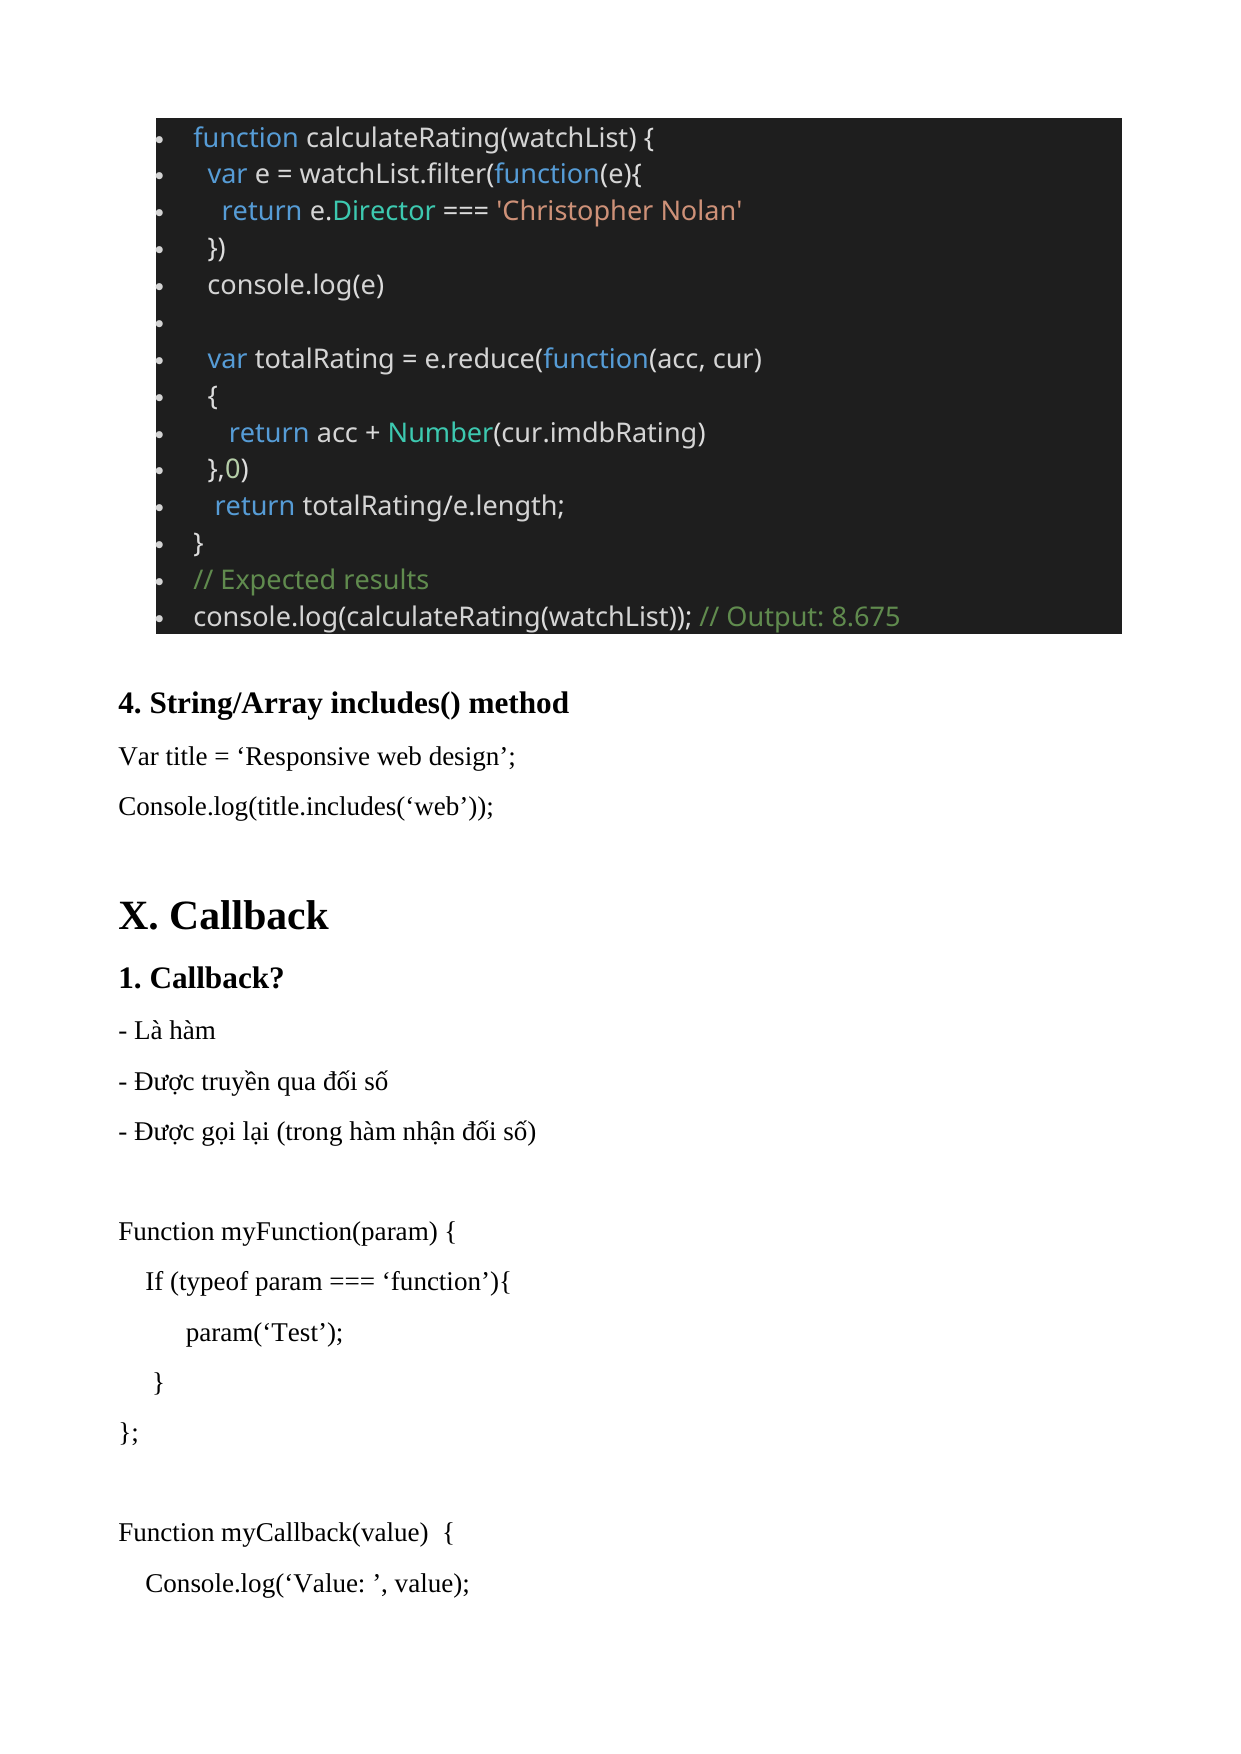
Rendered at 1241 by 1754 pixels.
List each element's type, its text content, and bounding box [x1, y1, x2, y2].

list },0) [156, 450, 1122, 487]
list console.log(e) [156, 266, 1122, 302]
list // Expected results [156, 561, 1122, 597]
list console.log(calculateRating(watchList)); // Output: 8.675 [156, 597, 1122, 634]
text 1. Callback? [118, 959, 1122, 995]
list var totalRating = e.reduce(function(acc, cur) [156, 339, 1122, 376]
text If (typeof param === ‘function’){ [118, 1265, 1122, 1297]
text } [118, 1366, 1122, 1397]
text - Là hàm [118, 1014, 1122, 1046]
list { [156, 376, 1122, 413]
text Console.log(‘Value: ’, value); [118, 1567, 1122, 1598]
list }) [156, 229, 1122, 266]
text Function myFunction(param) { [118, 1215, 1122, 1246]
list return e.Director === 'Christopher Nolan' [156, 192, 1122, 229]
text Function myCallback(value) { [118, 1516, 1122, 1548]
text - Được gọi lại (trong hàm nhận đối số) [118, 1115, 1122, 1146]
list return acc + Number(cur.imdbRating) [156, 413, 1122, 450]
text 4. String/Array includes() method [118, 684, 1122, 721]
text - Được truyền qua đối số [118, 1064, 1122, 1096]
text Console.log(title.includes(‘web’)); [118, 790, 1122, 821]
list return totalRating/e.length; [156, 487, 1122, 524]
text X. Callback [118, 891, 1122, 938]
list } [156, 524, 1122, 561]
text }; [118, 1416, 1122, 1447]
list function calculateRating(watchList) { [156, 118, 1122, 155]
list var e = watchList.filter(function(e){ [156, 155, 1122, 192]
text param(‘Test’); [118, 1316, 1122, 1347]
text Var title = ‘Responsive web design’; [118, 740, 1122, 771]
